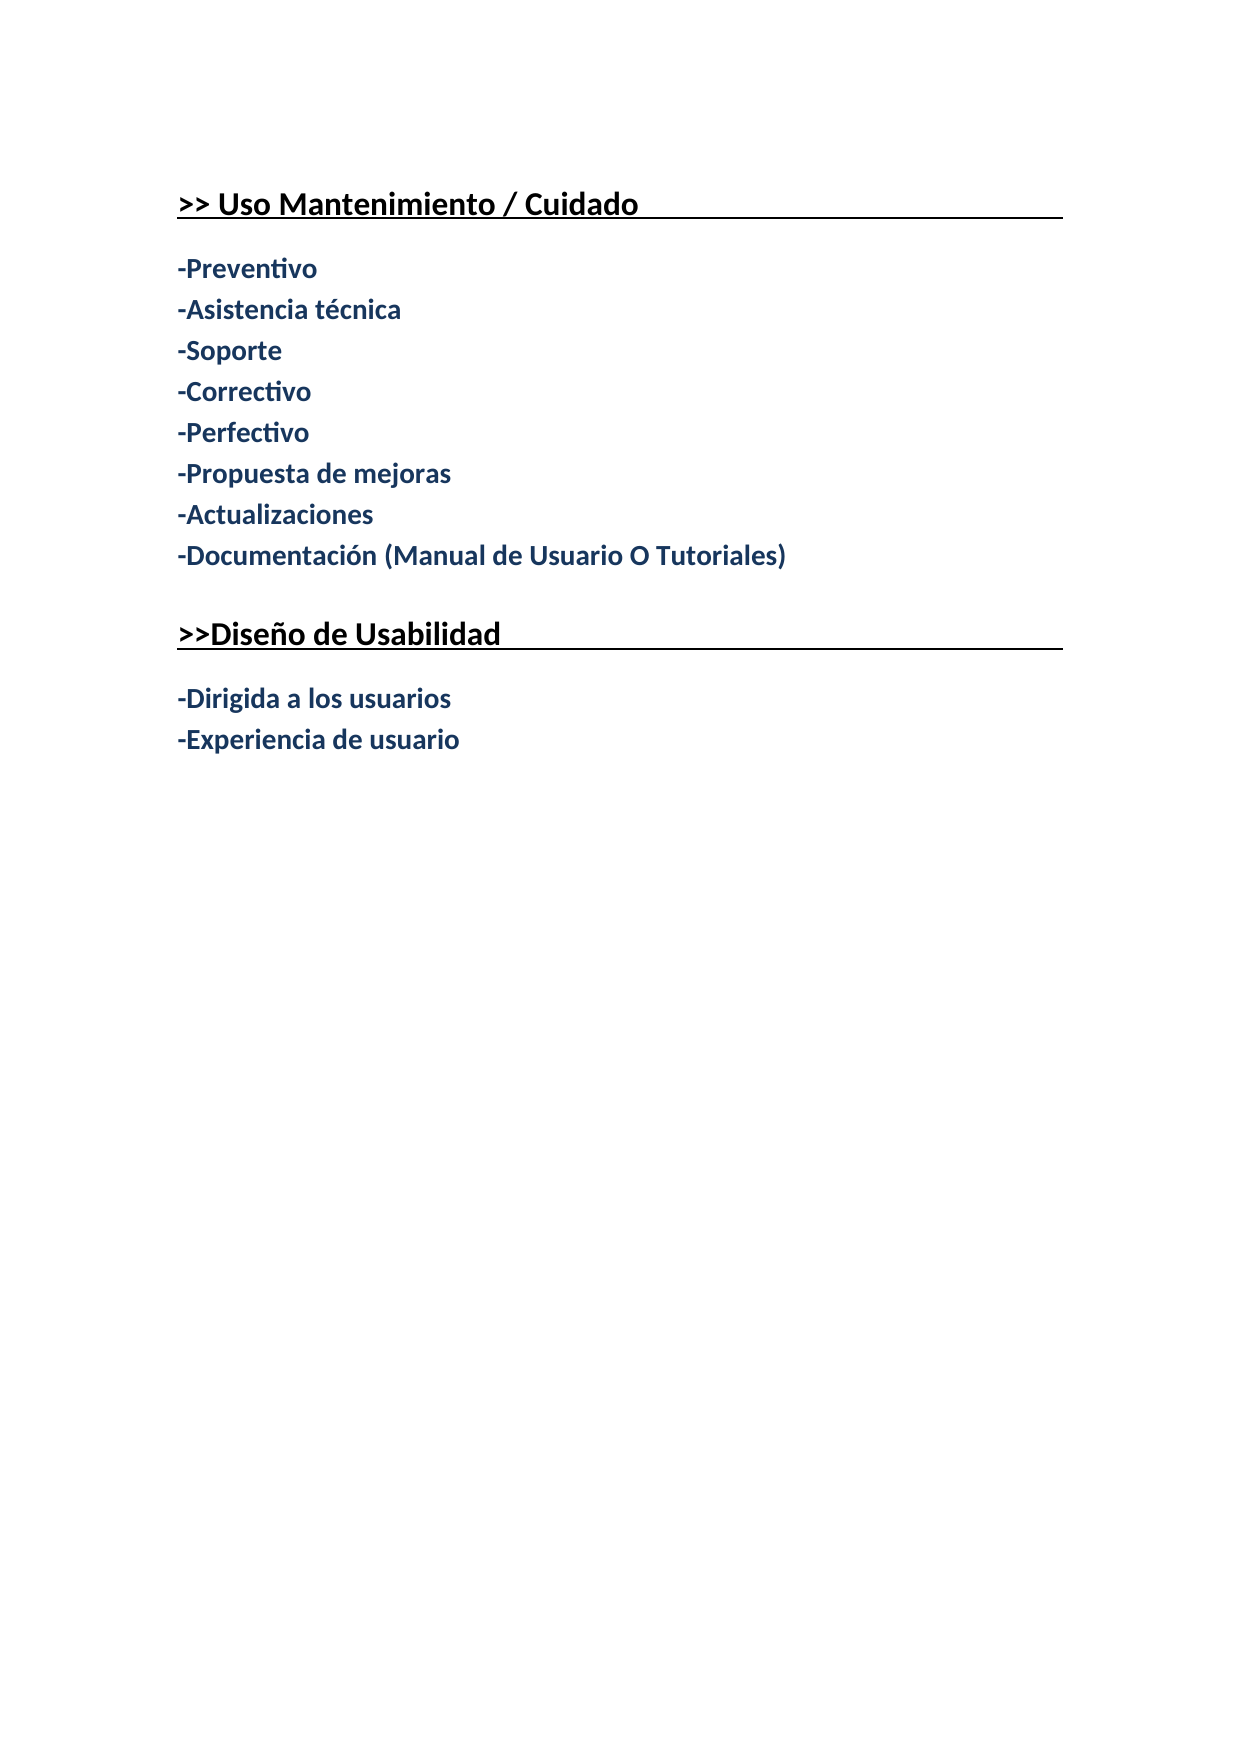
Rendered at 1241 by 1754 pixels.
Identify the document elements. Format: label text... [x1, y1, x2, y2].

text -Actualizaciones [177, 496, 1063, 531]
text -Propuesta de mejoras [177, 455, 1063, 491]
text >> Uso Mantenimiento / Cuidado [177, 183, 1063, 217]
text -Experiencia de usuario [177, 721, 1063, 757]
text -Dirigida a los usuarios [177, 680, 1063, 716]
text -Perfectivo [177, 414, 1063, 449]
text >>Diseño de Usabilidad [177, 613, 1063, 648]
text -Asistencia técnica [177, 291, 1063, 327]
text -Documentación (Manual de Usuario O Tutoriales) [177, 537, 1063, 572]
text -Correctivo [177, 373, 1063, 409]
text -Soporte [177, 332, 1063, 368]
text -Preventivo [177, 250, 1063, 286]
